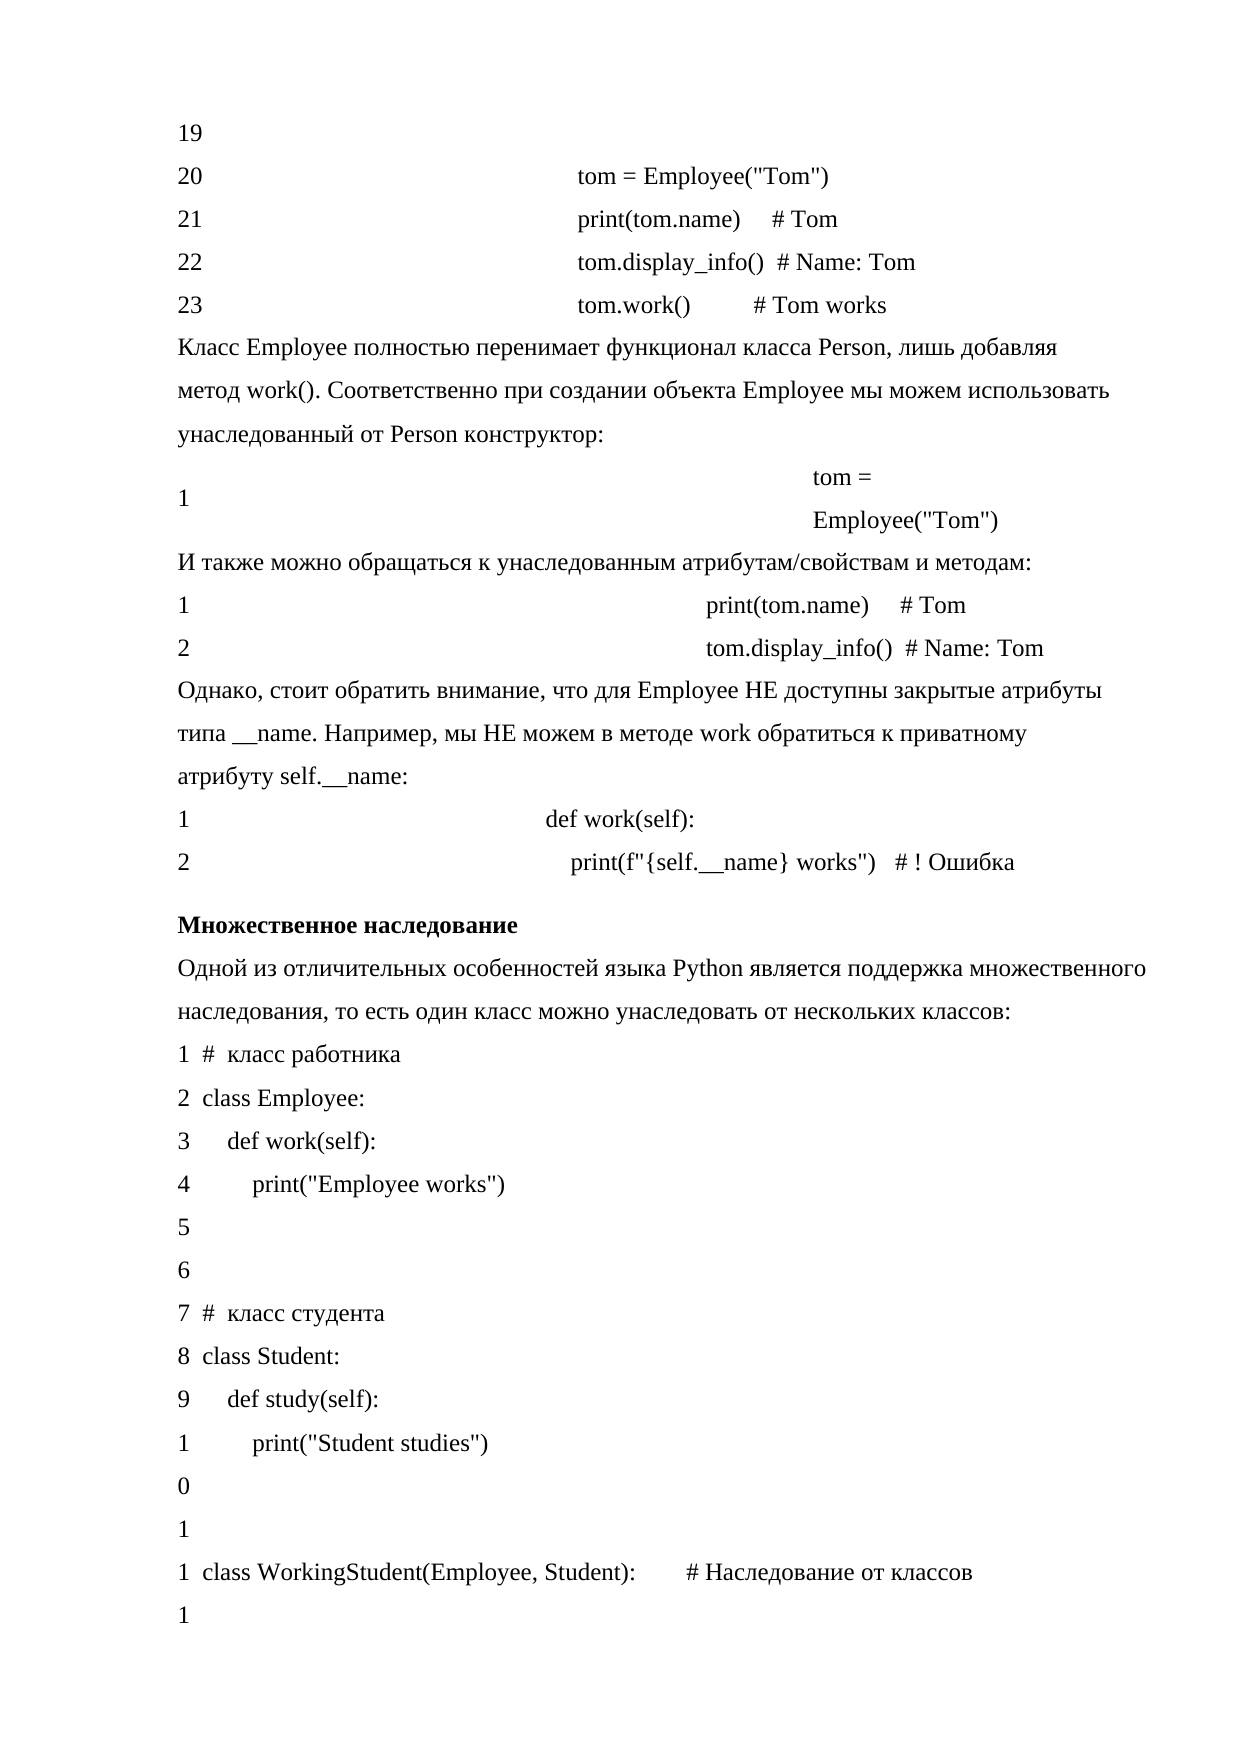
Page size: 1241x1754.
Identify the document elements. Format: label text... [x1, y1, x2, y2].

table_header def work(self): print(f"{self.__name} works") # ! Ошибка [545, 804, 1057, 889]
table_header 1 [177, 462, 813, 547]
table_header 1 2 [177, 804, 545, 889]
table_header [202, 1040, 1057, 1629]
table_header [578, 118, 1057, 332]
text Класс Employee полностью перенимает функционал класса Person, лишь добавляя метод work(). Соответственно при создании объекта Employee мы можем использовать унаследованный от Person конструктор: [177, 332, 1152, 447]
text И также можно обращаться к унаследованным атрибутам/свойствам и методам: [177, 547, 1152, 576]
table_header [177, 118, 577, 332]
table_header tom = Employee("Tom") [813, 462, 1057, 547]
table_header print(tom.name) # Tom tom.display_info() # Name: Tom [706, 590, 1057, 675]
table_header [177, 1040, 202, 1629]
text Однако, стоит обратить внимание, что для Employee НЕ доступны закрытые атрибуты типа __name. Например, мы НЕ можем в методе work обратиться к приватному атрибуту self.__name: [177, 675, 1152, 790]
subtitle Множественное наследование [177, 910, 1152, 939]
text Одной из отличительных особенностей языка Python является поддержка множественного наследования, то есть один класс можно унаследовать от нескольких классов: [177, 953, 1152, 1025]
table_header 1 2 [177, 590, 706, 675]
